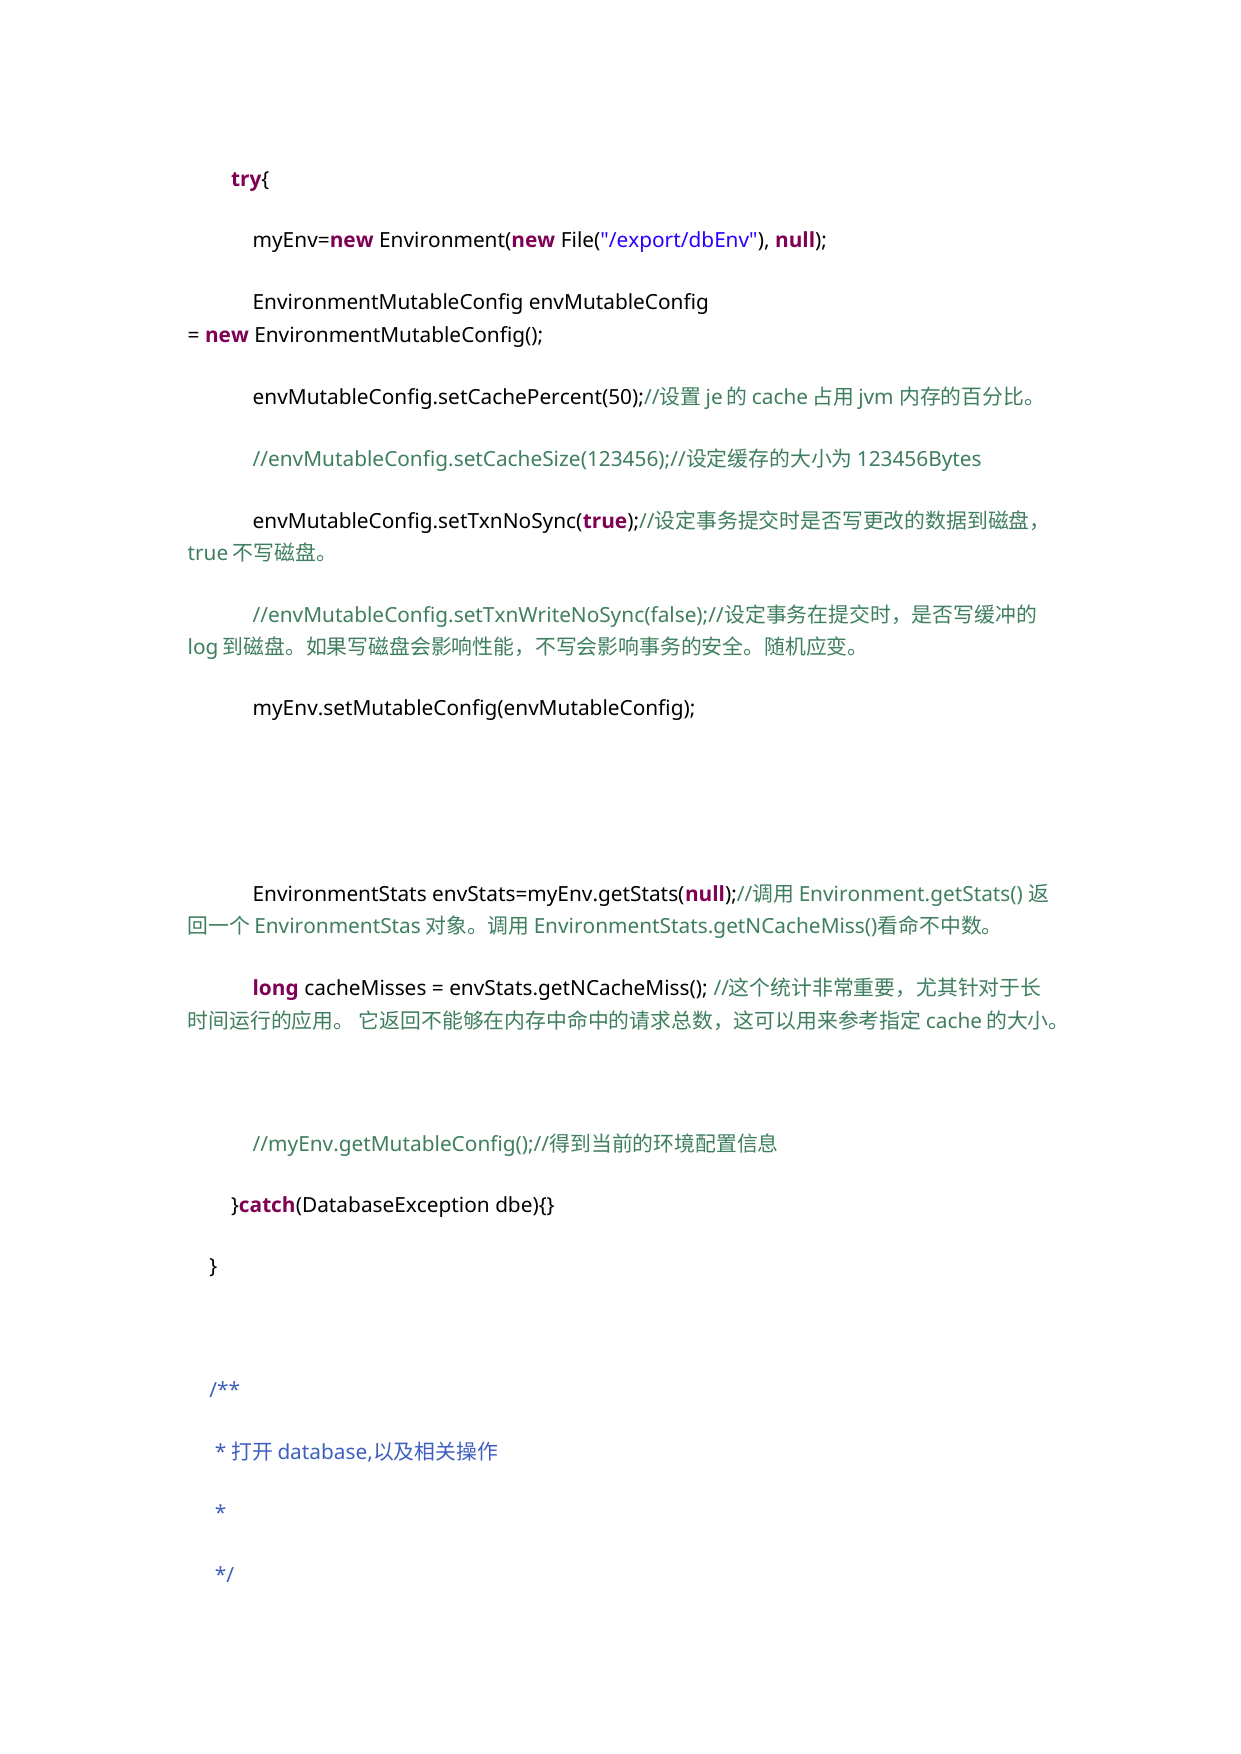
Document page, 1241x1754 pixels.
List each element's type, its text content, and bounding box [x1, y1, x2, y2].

text } [187, 1249, 1053, 1282]
text EnvironmentMutableConfig envMutableConfig = new EnvironmentMutableConfig(); [187, 285, 1053, 350]
text try{ [187, 162, 1053, 194]
text long cacheMisses = envStats.getNCacheMiss(); //这个统计非常重要，尤其针对于长时间运行的应用。 它返回不能够在内存中命中的请求总数，这可以用来参考指定cache的大小。 [187, 970, 1053, 1035]
text envMutableConfig.setTxnNoSync(true);//设定事务提交时是否写更改的数据到磁盘，true不写磁盘。 [187, 503, 1053, 568]
text myEnv.setMutableConfig(envMutableConfig); [187, 691, 1053, 724]
text //envMutableConfig.setCacheSize(123456);//设定缓存的大小为123456Bytes [187, 441, 1053, 474]
text * [187, 1496, 1053, 1529]
text }catch(DatabaseException dbe){} [187, 1188, 1053, 1220]
text //envMutableConfig.setTxnWriteNoSync(false);//设定事务在提交时，是否写缓冲的log到磁盘。如果写磁盘会影响性能，不写会影响事务的安全。随机应变。 [187, 597, 1053, 662]
text envMutableConfig.setCachePercent(50);//设置je的cache占用jvm 内存的百分比。 [187, 379, 1053, 412]
text //myEnv.getMutableConfig();//得到当前的环境配置信息 [187, 1126, 1053, 1159]
text * 打开database,以及相关操作 [187, 1434, 1053, 1467]
text /** [187, 1373, 1053, 1405]
text myEnv=new Environment(new File("/export/dbEnv"), null); [187, 224, 1053, 256]
text */ [187, 1558, 1053, 1590]
text EnvironmentStats envStats=myEnv.getStats(null);//调用 Environment.getStats() 返回一个EnvironmentStas对象。调用EnvironmentStats.getNCacheMiss()看命不中数。 [187, 876, 1053, 941]
